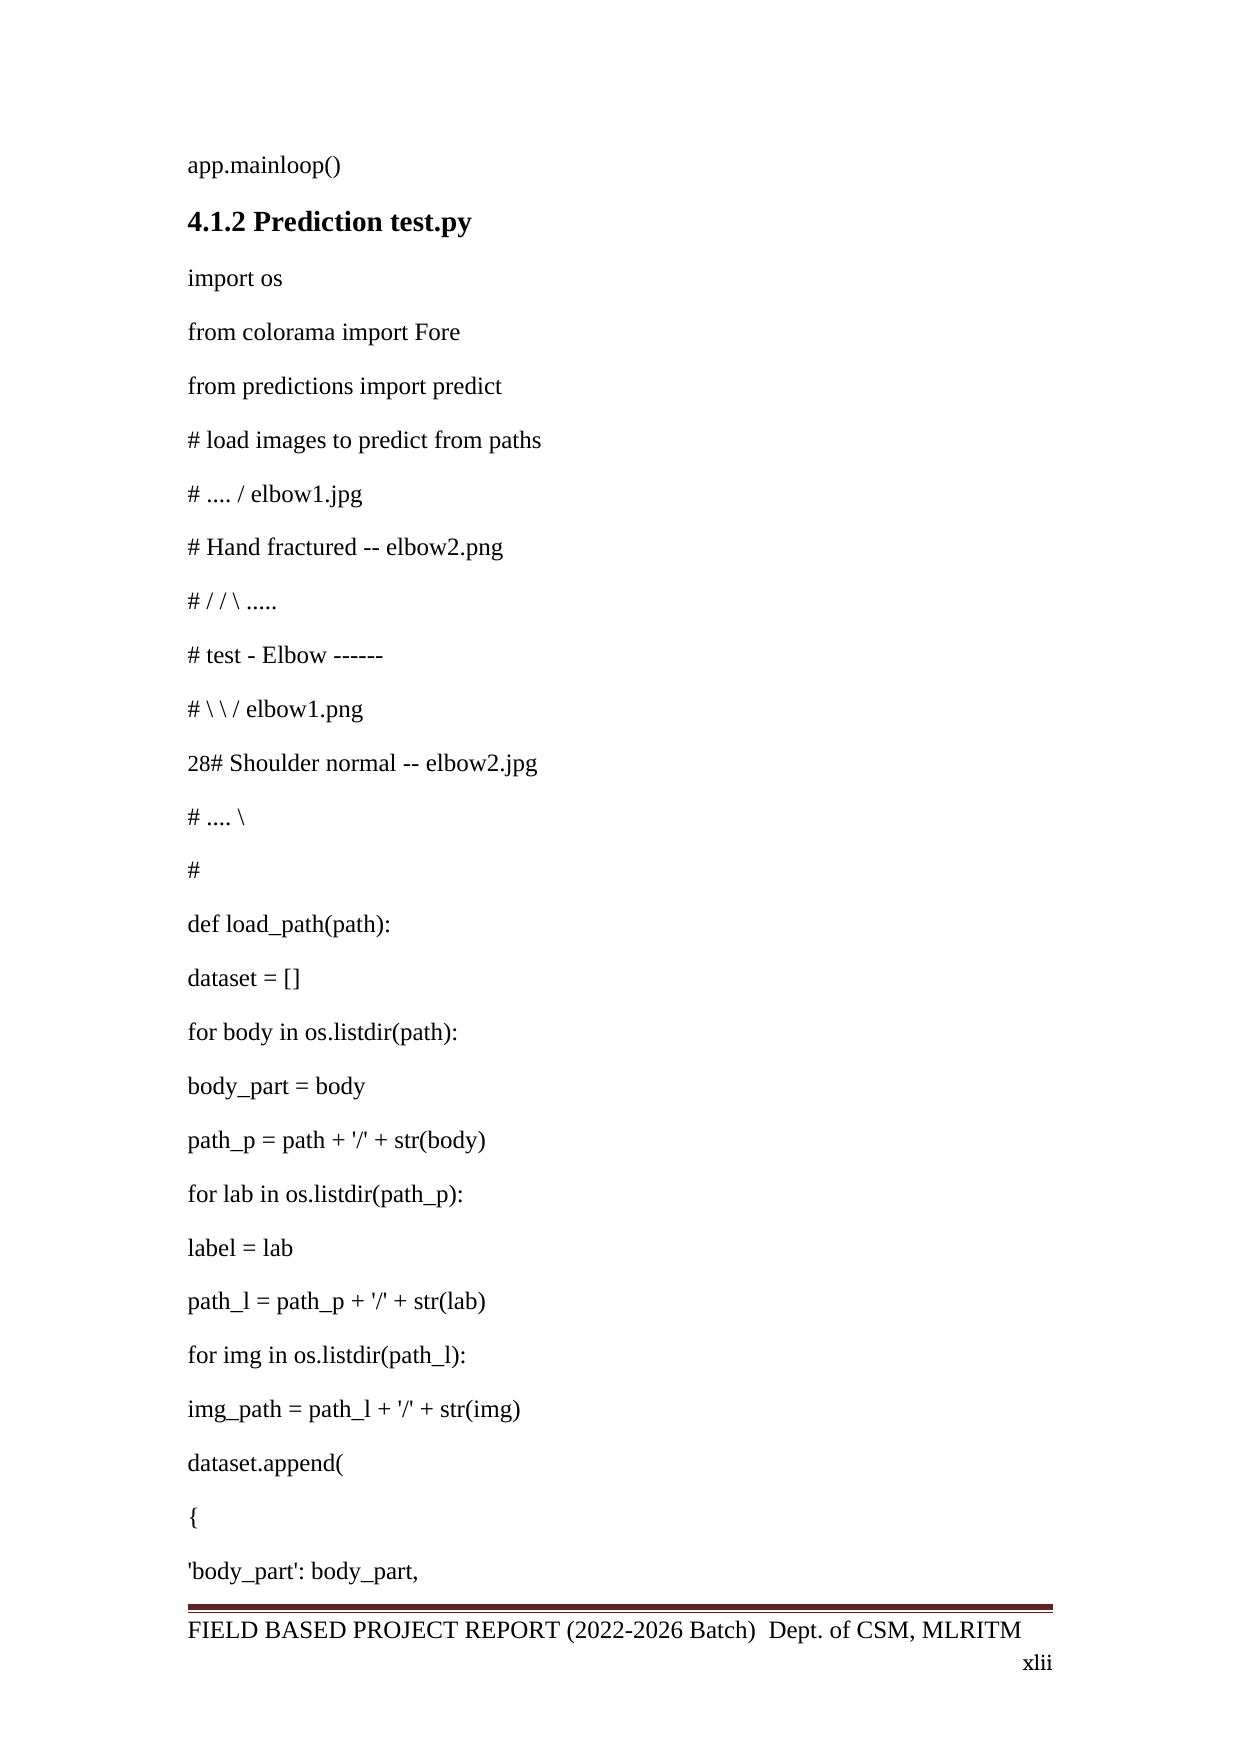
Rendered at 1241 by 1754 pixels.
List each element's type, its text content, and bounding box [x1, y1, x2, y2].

text # load images to predict from paths [187, 425, 1053, 453]
text app.mainloop() [187, 150, 1053, 179]
text from colorama import Fore [187, 317, 1053, 346]
text img_path = path_l + '/' + str(img) [187, 1394, 1053, 1423]
text dataset = [] [187, 963, 1053, 992]
text import os [187, 263, 1053, 292]
text # Hand fractured -- elbow2.png [187, 532, 1053, 561]
text for lab in os.listdir(path_p): [187, 1179, 1053, 1207]
text # .... \ [187, 802, 1053, 831]
text path_p = path + '/' + str(body) [187, 1125, 1053, 1154]
text { [187, 1502, 1053, 1531]
text body_part = body [187, 1071, 1053, 1100]
text # test - Elbow ------ [187, 640, 1053, 669]
text def load_path(path): [187, 909, 1053, 938]
text from predictions import predict [187, 371, 1053, 400]
text # / / \ ..... [187, 586, 1053, 615]
text dataset.append( [187, 1448, 1053, 1477]
text label = lab [187, 1233, 1053, 1261]
text for body in os.listdir(path): [187, 1017, 1053, 1046]
text path_l = path_p + '/' + str(lab) [187, 1286, 1053, 1315]
text 28# Shoulder normal -- elbow2.jpg [187, 748, 1053, 777]
text # .... / elbow1.jpg [187, 479, 1053, 507]
text for img in os.listdir(path_l): [187, 1340, 1053, 1369]
text 'body_part': body_part, [187, 1556, 1053, 1584]
text # [187, 856, 1053, 884]
text 4.1.2 Prediction test.py [187, 204, 1053, 237]
text # \ \ / elbow1.png [187, 694, 1053, 723]
